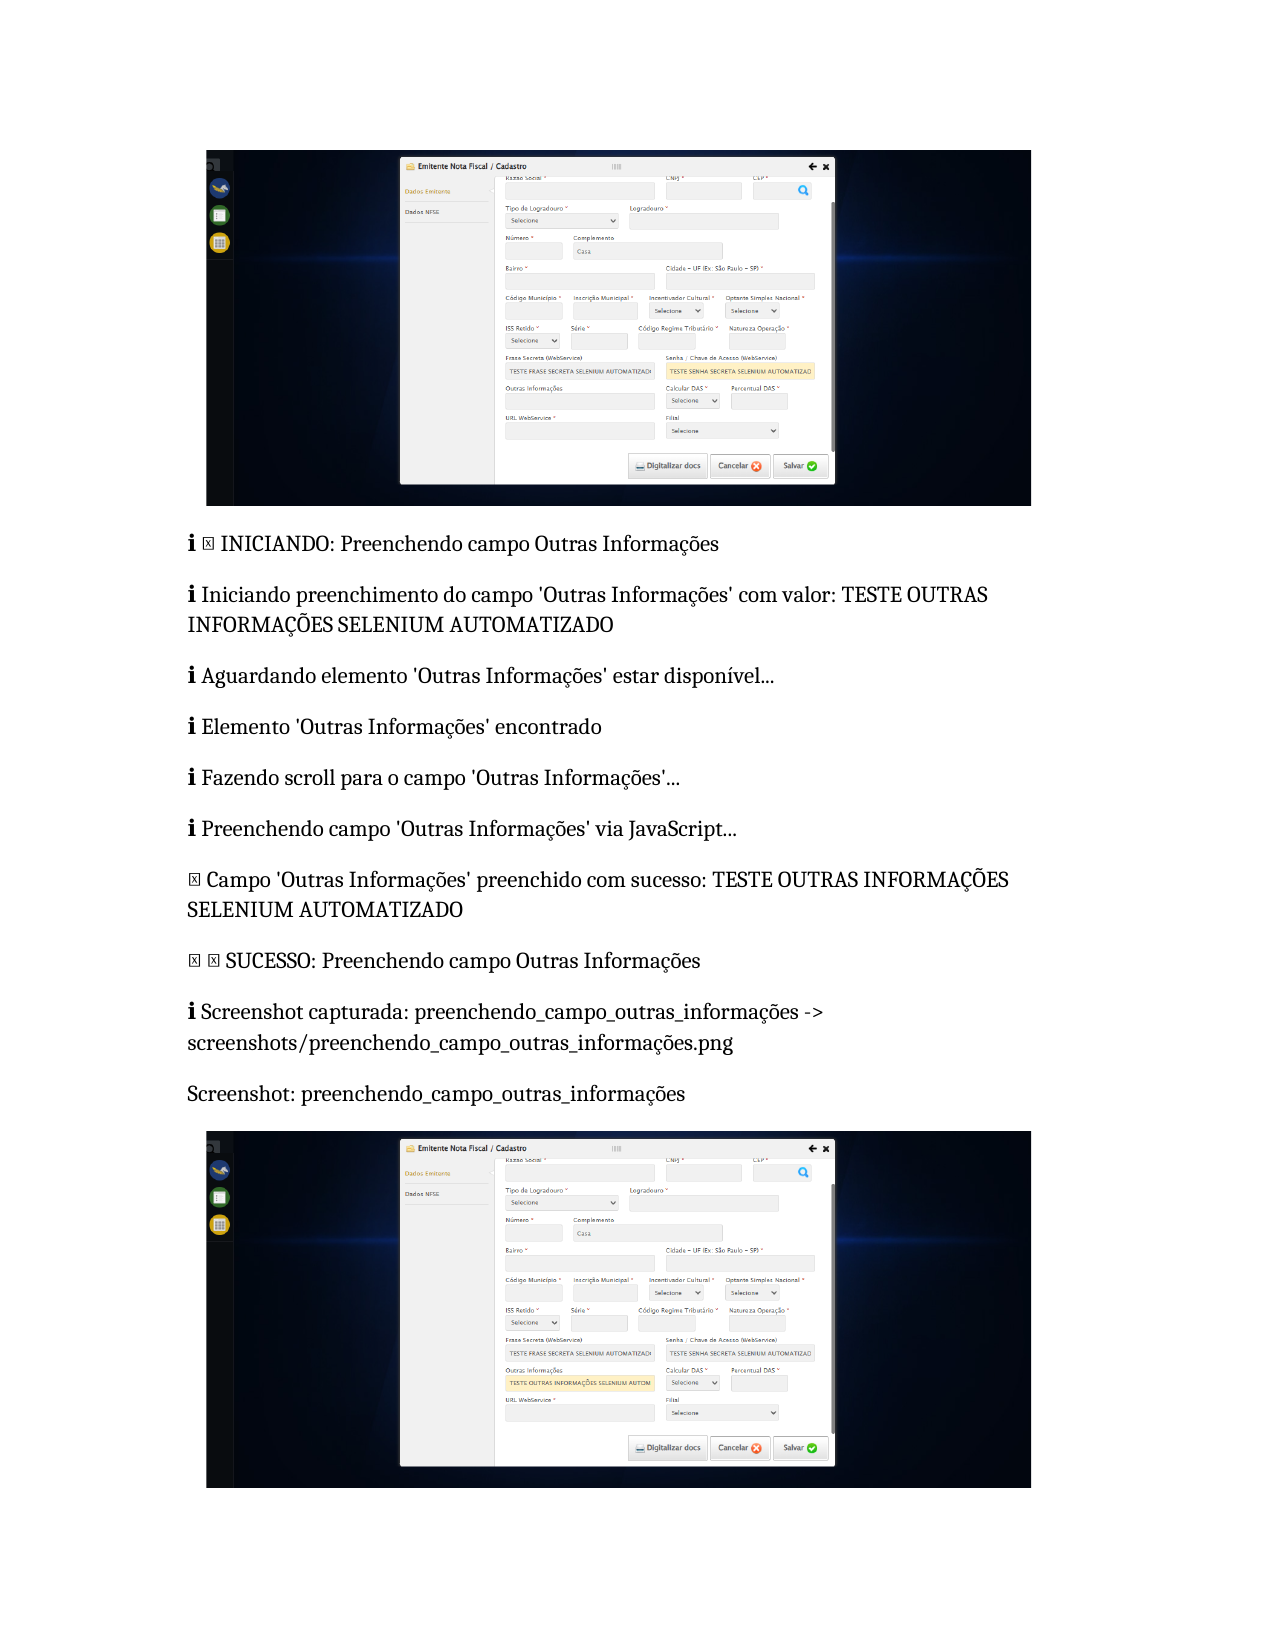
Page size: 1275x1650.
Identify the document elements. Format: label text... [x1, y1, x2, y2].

text ✅ Campo 'Outras Informações' preenchido com sucesso: TESTE OUTRAS INFORMAÇÕES SELENIUM AUTOMATIZADO [187, 867, 1087, 923]
picture [206, 1131, 1032, 1488]
text ℹ️ Aguardando elemento 'Outras Informações' estar disponível... [187, 663, 1087, 689]
text ℹ️ Preenchendo campo 'Outras Informações' via JavaScript... [187, 816, 1087, 842]
text ℹ️ Fazendo scroll para o campo 'Outras Informações'... [187, 765, 1087, 791]
text ℹ️ 🔄 INICIANDO: Preenchendo campo Outras Informações [187, 530, 1087, 557]
text ℹ️ Screenshot capturada: preenchendo_campo_outras_informações -> screenshots/preenchendo_campo_outras_informações.png [187, 999, 1087, 1056]
picture [206, 150, 1032, 506]
text Screenshot: preenchendo_campo_outras_informações [187, 1080, 1087, 1107]
text ✅ ✅ SUCESSO: Preenchendo campo Outras Informações [187, 948, 1087, 974]
text ℹ️ Iniciando preenchimento do campo 'Outras Informações' com valor: TESTE OUTRAS INFORMAÇÕES SELENIUM AUTOMATIZADO [187, 581, 1087, 638]
text ℹ️ Elemento 'Outras Informações' encontrado [187, 714, 1087, 740]
